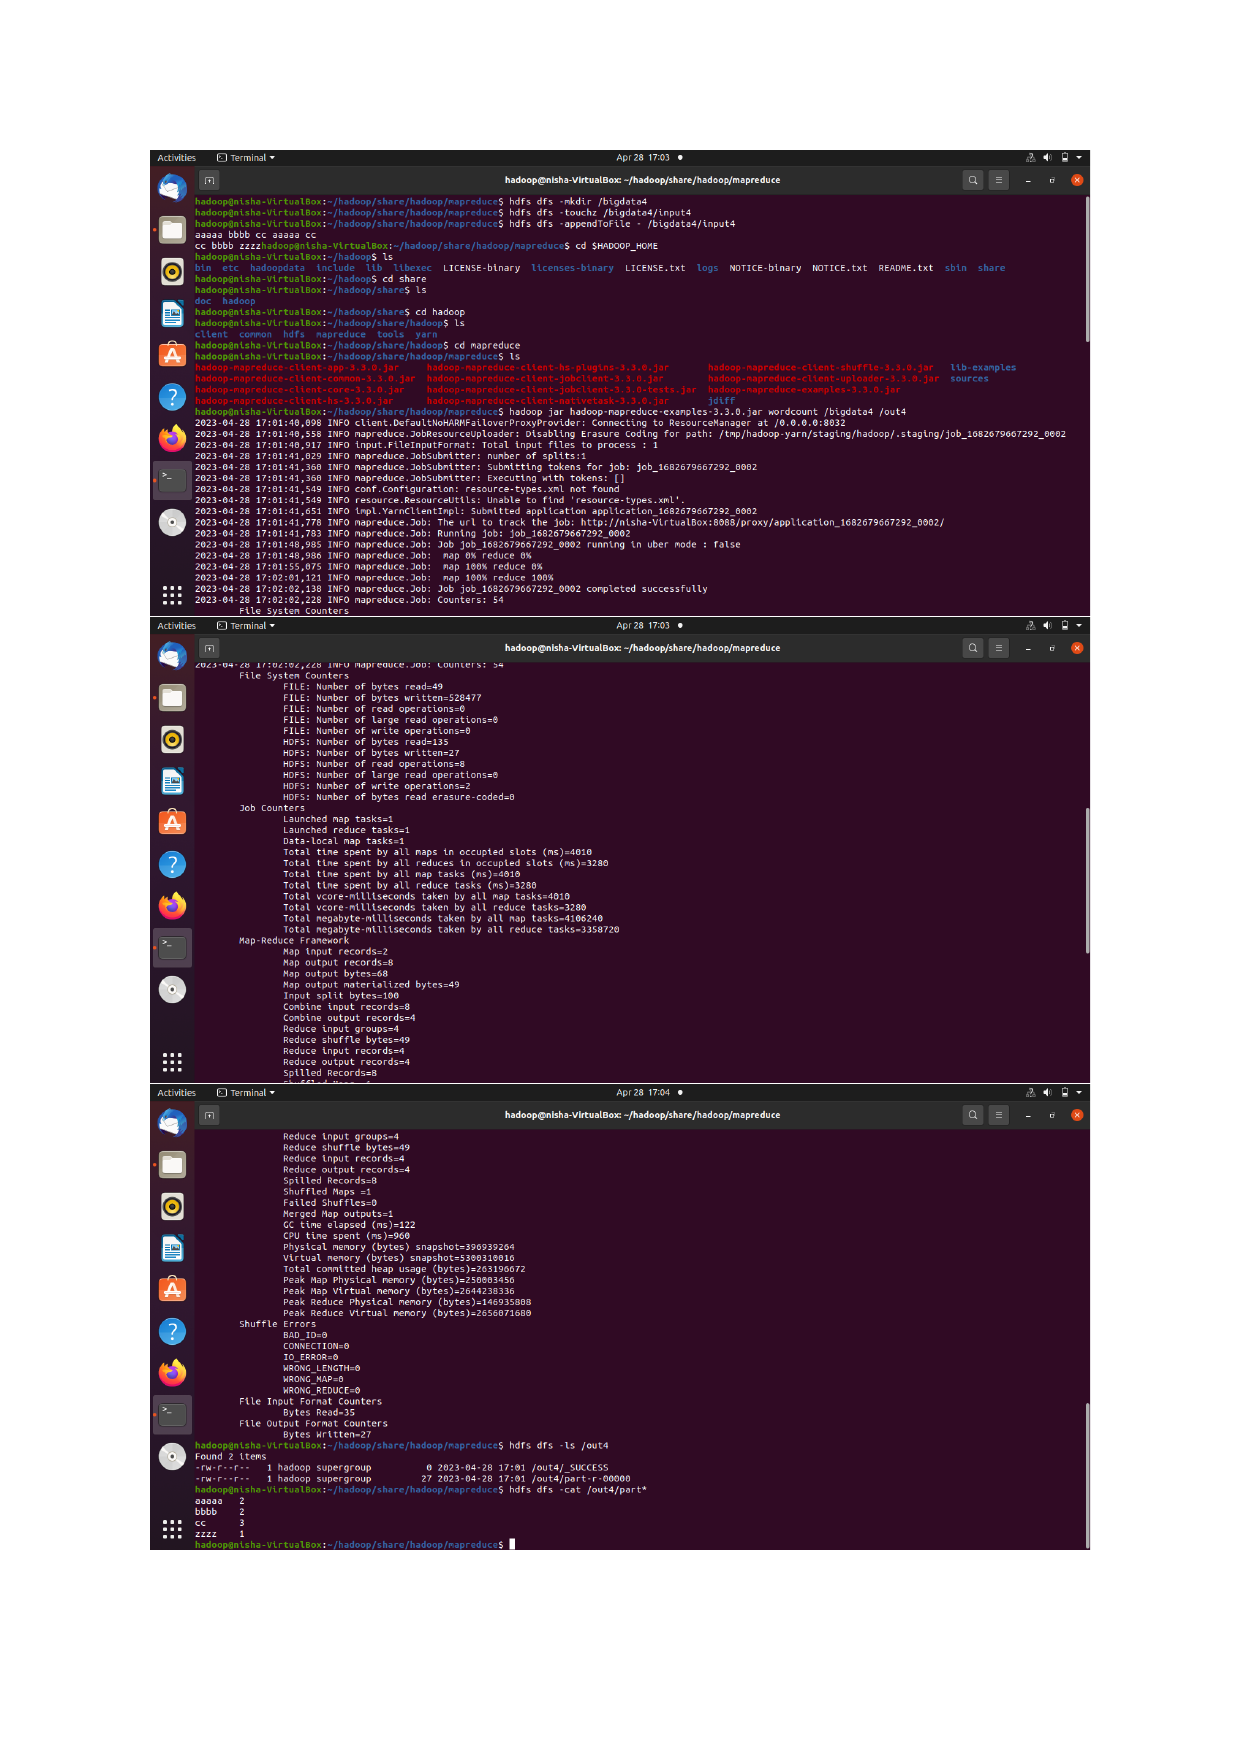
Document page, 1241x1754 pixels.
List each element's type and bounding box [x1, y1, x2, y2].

picture [150, 1084, 1091, 1550]
picture [150, 617, 1091, 1083]
picture [150, 150, 1091, 616]
